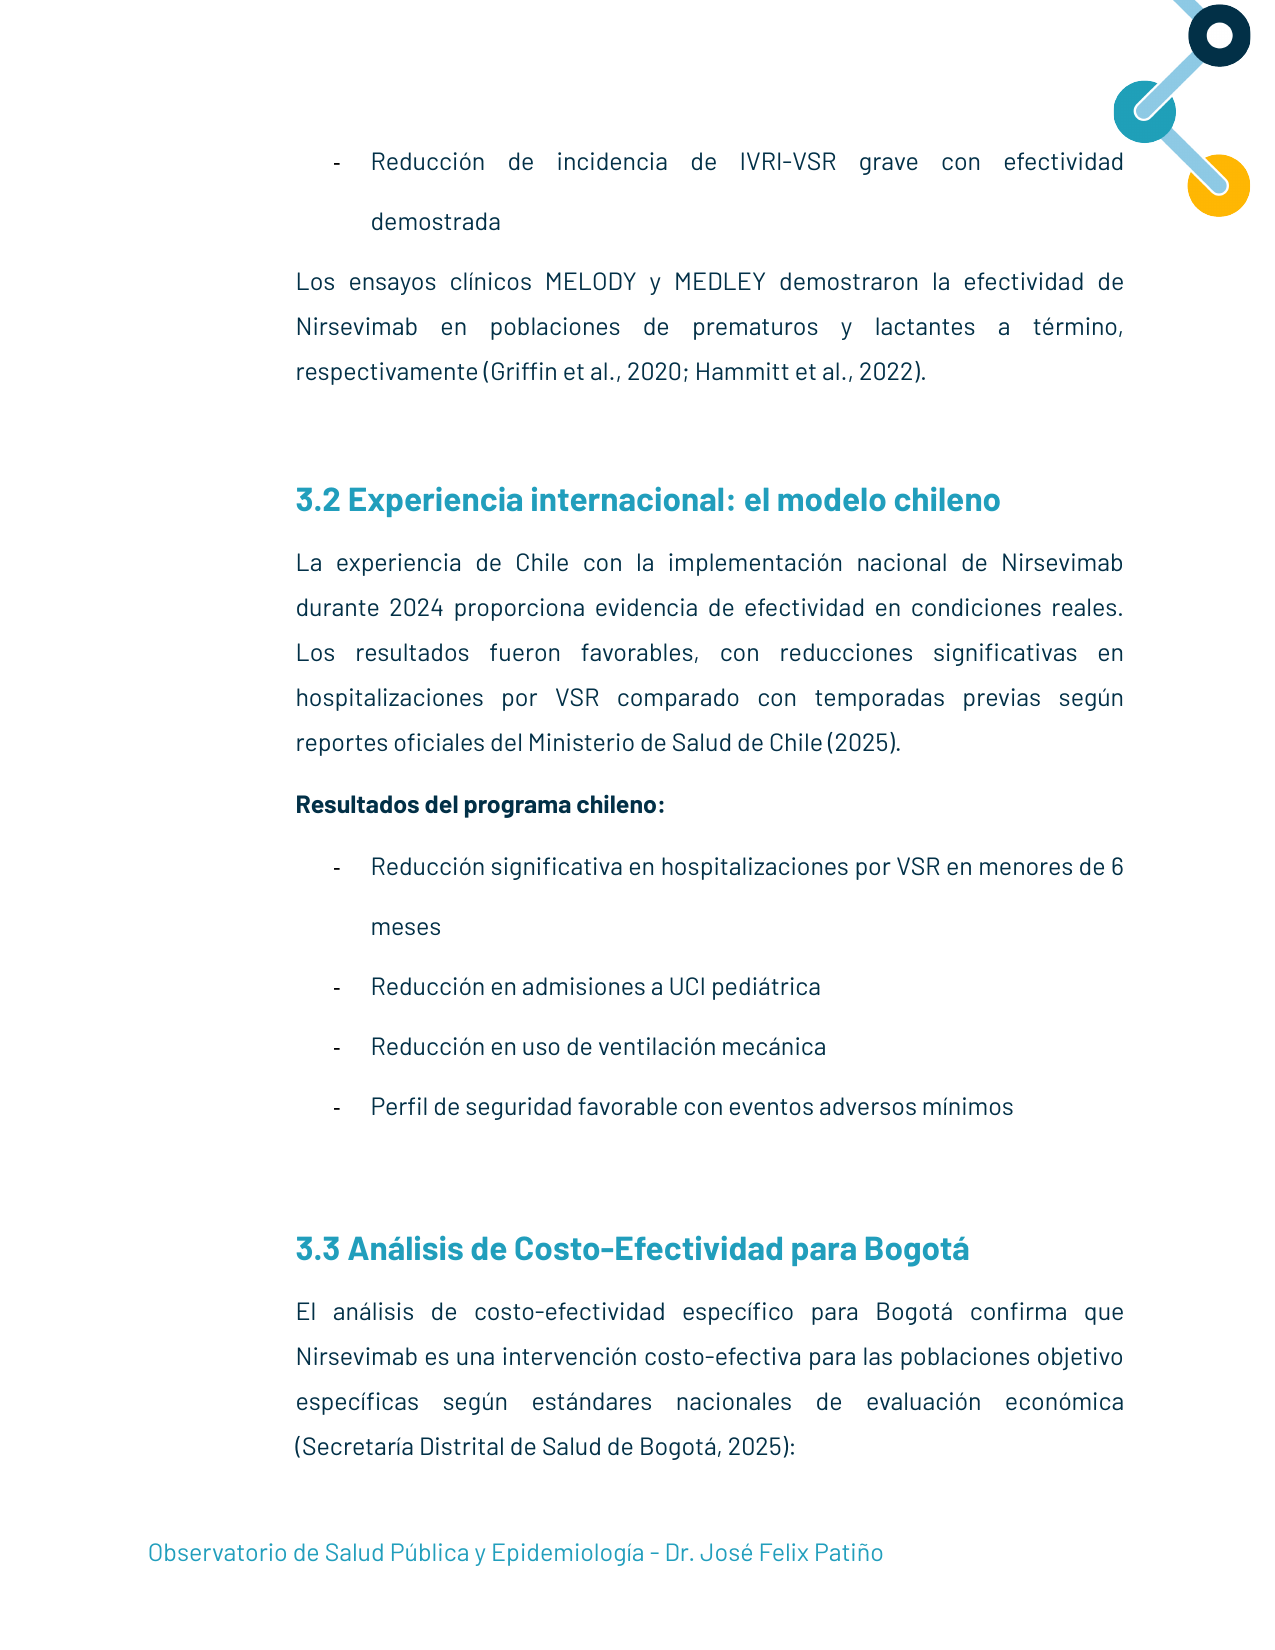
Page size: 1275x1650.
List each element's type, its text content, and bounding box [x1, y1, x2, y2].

picture [700, 362, 708, 372]
subtitle 3.3 Análisis de Costo-Efectividad para Bogotá [295, 1227, 1125, 1267]
list Reducción significativa en hospitalizaciones por VSR en menores de 6 meses [333, 850, 1125, 940]
text Los ensayos clínicos MELODY y MEDLEY demostraron la efectividad de Nirsevimab en poblaciones de prematuros y lactantes a término, respectivamente (Griffin et al., 2020; Hammitt et al., 2022). [295, 265, 1125, 385]
list Reducción de incidencia de IVRI-VSR grave con efectividad demostrada [333, 145, 1125, 235]
text El análisis de costo-efectividad específico para Bogotá confirma que Nirsevimab es una intervención costo-efectiva para las poblaciones objetivo específicas según estándares nacionales de evaluación económica (Secretaría Distrital de Salud de Bogotá, 2025): [295, 1295, 1125, 1460]
list Reducción en uso de ventilación mecánica [333, 1030, 1125, 1060]
picture [1113, 0, 1251, 217]
text Resultados del programa chileno: [295, 788, 1125, 818]
list Perfil de seguridad favorable con eventos adversos mínimos [333, 1090, 1125, 1120]
subtitle 3.2 Experiencia internacional: el modelo chileno [295, 478, 1125, 518]
text La experiencia de Chile con la implementación nacional de Nirsevimab durante 2024 proporciona evidencia de efectividad en condiciones reales. Los resultados fueron favorables, con reducciones significativas en hospitalizaciones por VSR comparado con temporadas previas según reportes oficiales del Ministerio de Salud de Chile (2025). [295, 547, 1125, 757]
list Reducción en admisiones a UCI pediátrica [333, 970, 1125, 1000]
picture [1207, 23, 1232, 48]
